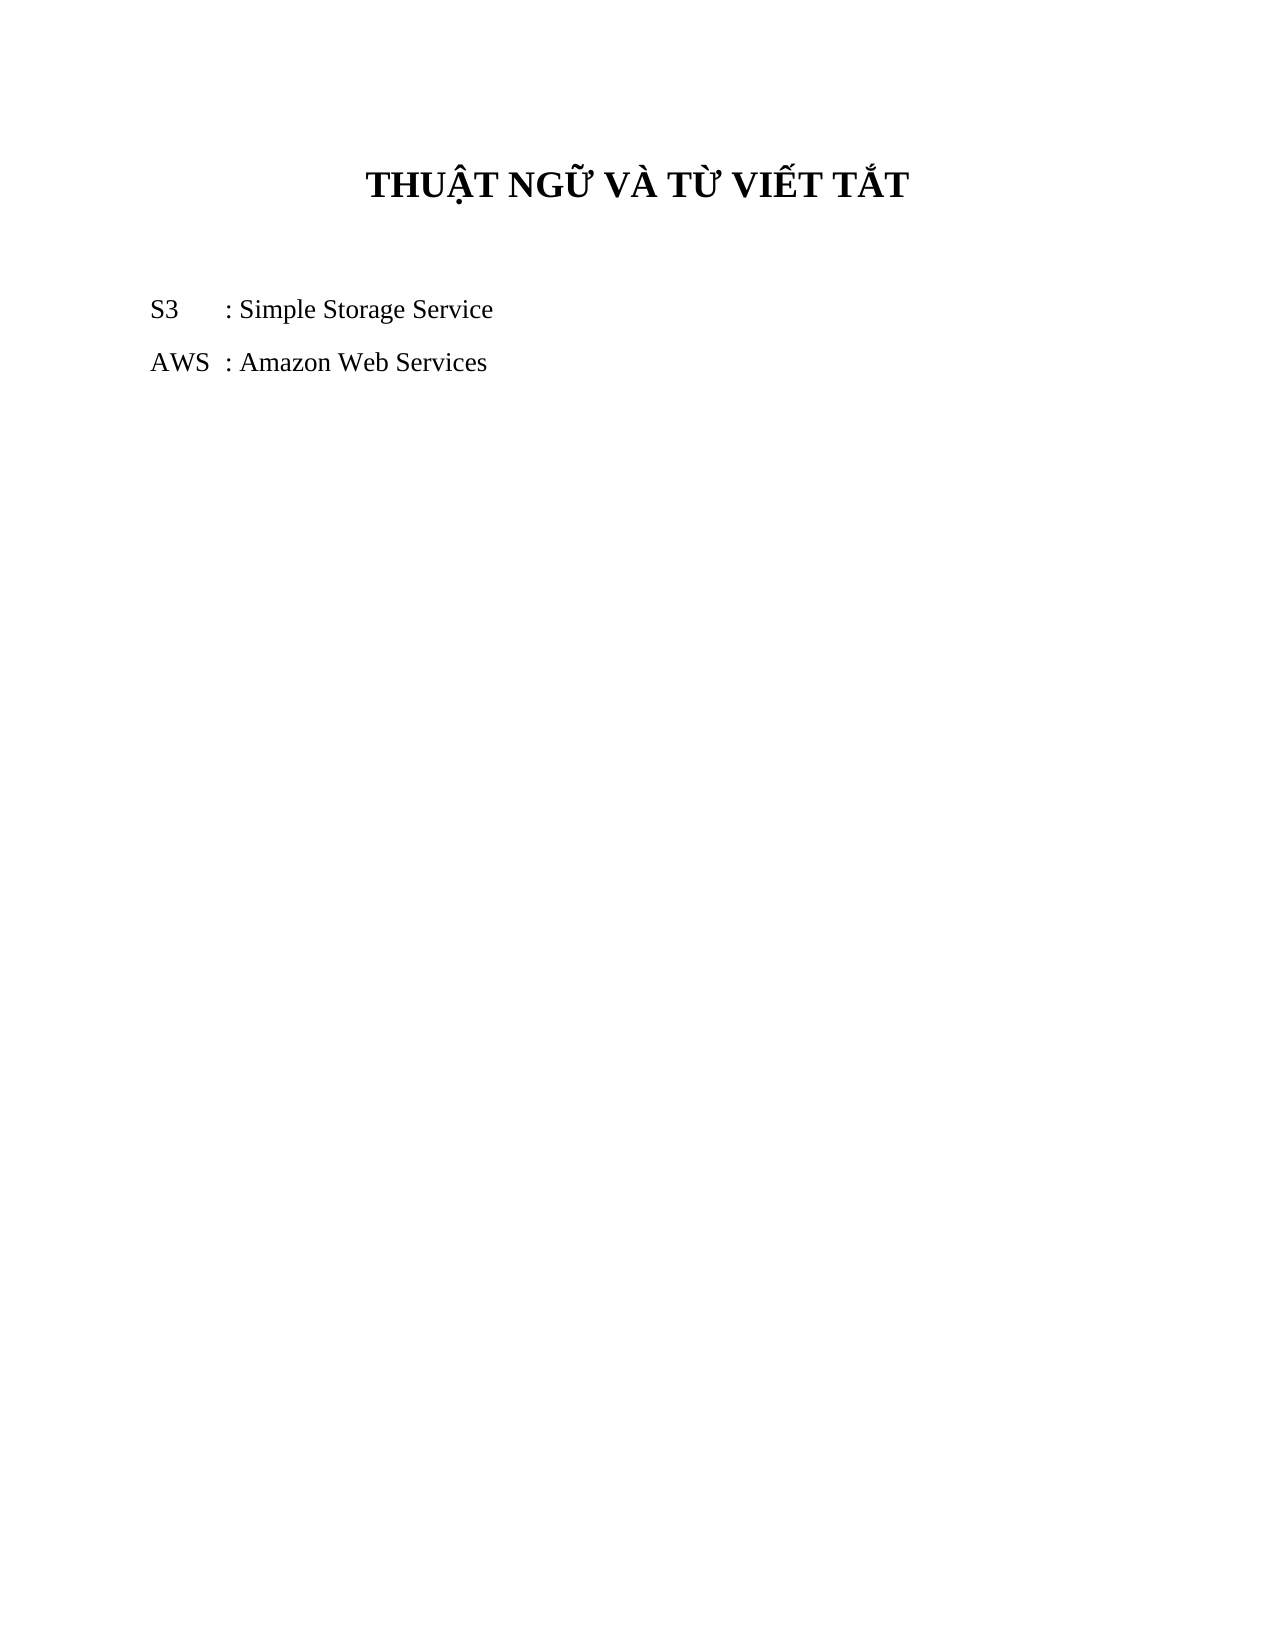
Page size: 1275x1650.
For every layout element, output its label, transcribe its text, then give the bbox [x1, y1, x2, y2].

text AWS : Amazon Web Services [150, 346, 1125, 418]
text S3 : Simple Storage Service [150, 293, 1125, 325]
text THUẬT NGỮ VÀ TỪ VIẾT TẮT [150, 162, 1125, 206]
